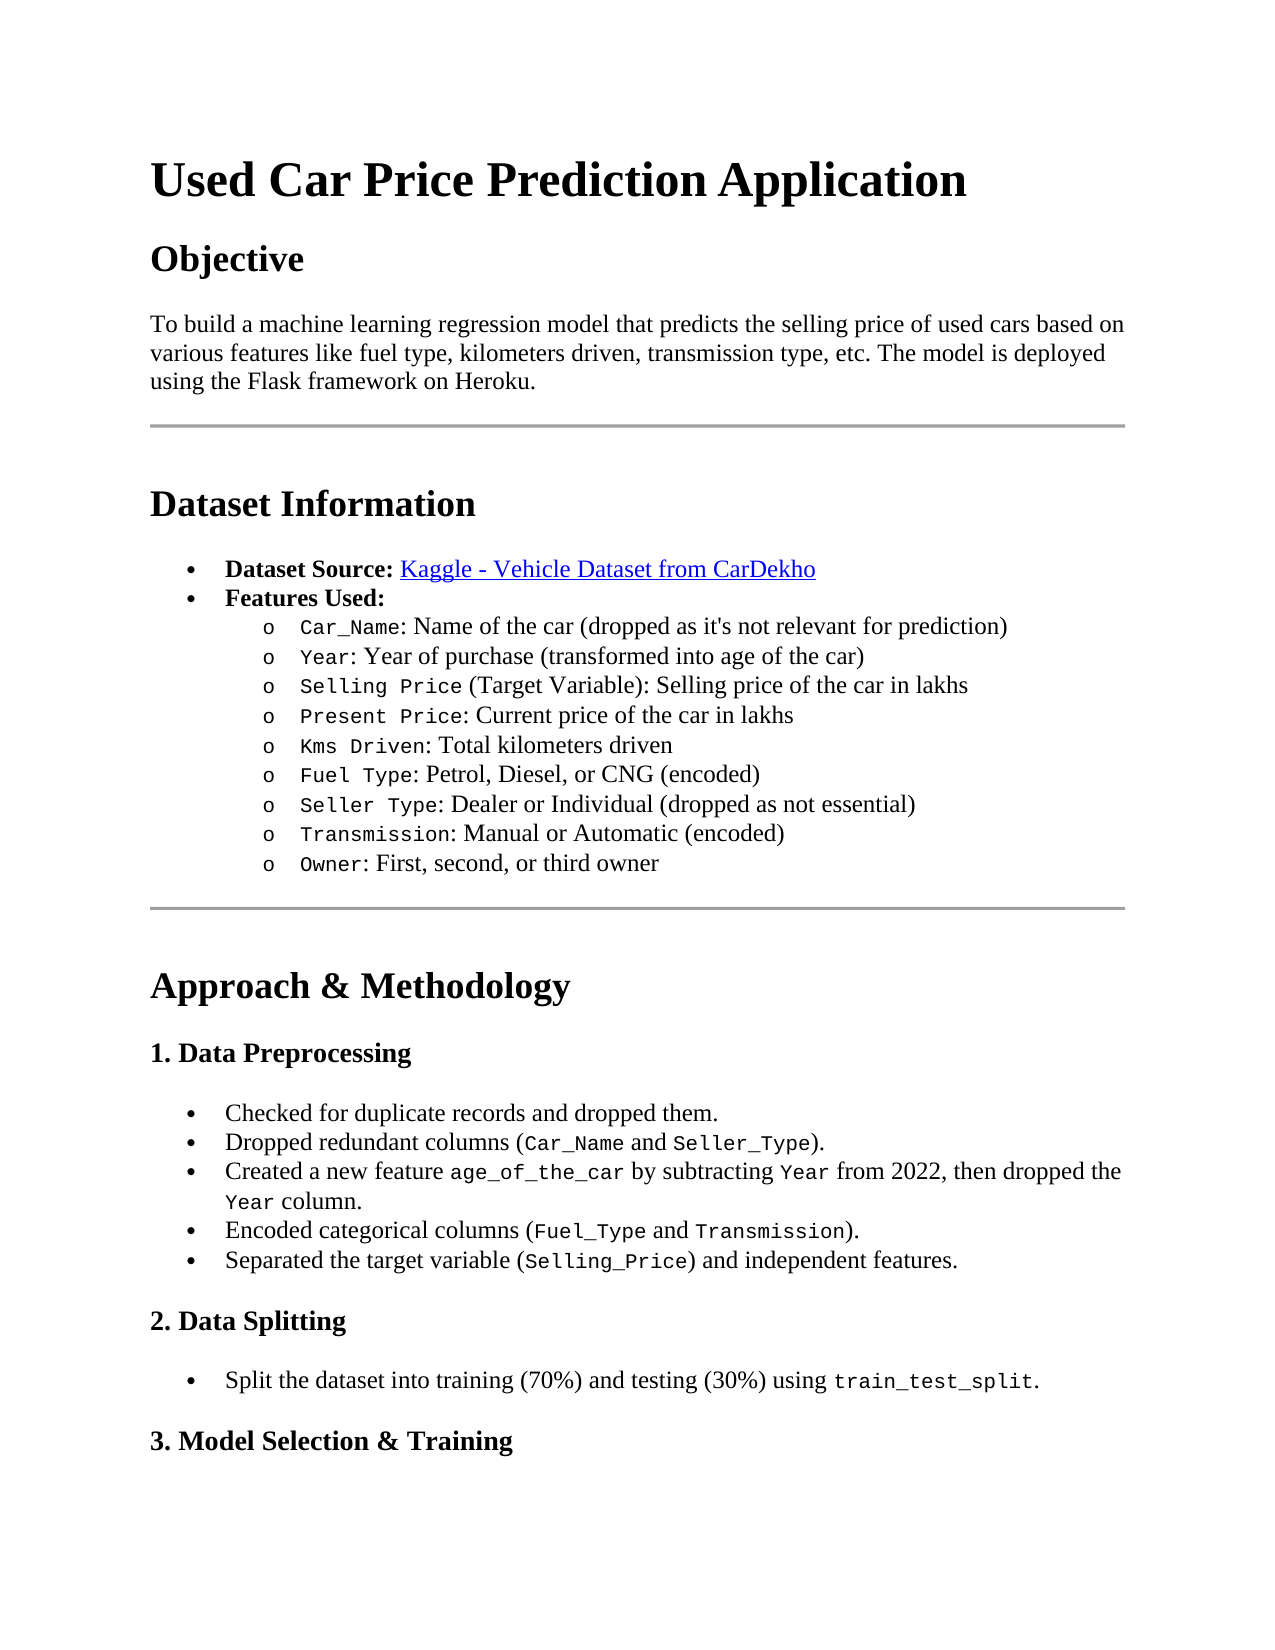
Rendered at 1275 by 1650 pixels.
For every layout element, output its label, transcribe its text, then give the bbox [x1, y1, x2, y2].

list Present Price: Current price of the car in lakhs [262, 700, 1125, 730]
text Approach & Methodology [150, 964, 1125, 1007]
list Features Used: [187, 583, 1125, 611]
text 1. Data Preprocessing [150, 1036, 1125, 1069]
list Seller Type: Dealer or Individual (dropped as not essential) [262, 789, 1125, 818]
list Encoded categorical columns (Fuel_Type and Transmission). [187, 1215, 1125, 1245]
text Used Car Price Prediction Application [150, 150, 1125, 207]
list Created a new feature age_of_the_car by subtracting Year from 2022, then dropped the Year column. [187, 1156, 1125, 1215]
text 3. Model Selection & Training [150, 1424, 1125, 1456]
list Year: Year of purchase (transformed into age of the car) [262, 641, 1125, 671]
list Selling Price (Target Variable): Selling price of the car in lakhs [262, 671, 1125, 700]
list Separated the target variable (Selling_Price) and independent features. [187, 1245, 1125, 1274]
list Fuel Type: Petrol, Diesel, or CNG (encoded) [262, 759, 1125, 789]
list Transmission: Manual or Automatic (encoded) [262, 818, 1125, 848]
list Dataset Source: Kaggle - Vehicle Dataset from CarDekho [187, 554, 1125, 583]
text Dataset Information [150, 482, 1125, 525]
text Objective [150, 237, 1125, 280]
list Owner: First, second, or third owner [262, 848, 1125, 878]
text To build a machine learning regression model that predicts the selling price of used cars based on various features like fuel type, kilometers driven, transmission type, etc. The model is deployed using the Flask framework on Heroku. [150, 309, 1125, 395]
list Checked for duplicate records and dropped them. [187, 1098, 1125, 1127]
list Dropped redundant columns (Car_Name and Seller_Type). [187, 1127, 1125, 1156]
list Car_Name: Name of the car (dropped as it's not relevant for prediction) [262, 611, 1125, 641]
list Split the dataset into training (70%) and testing (30%) using train_test_split. [187, 1365, 1125, 1395]
list Kms Driven: Total kilometers driven [262, 730, 1125, 759]
text 2. Data Splitting [150, 1304, 1125, 1336]
